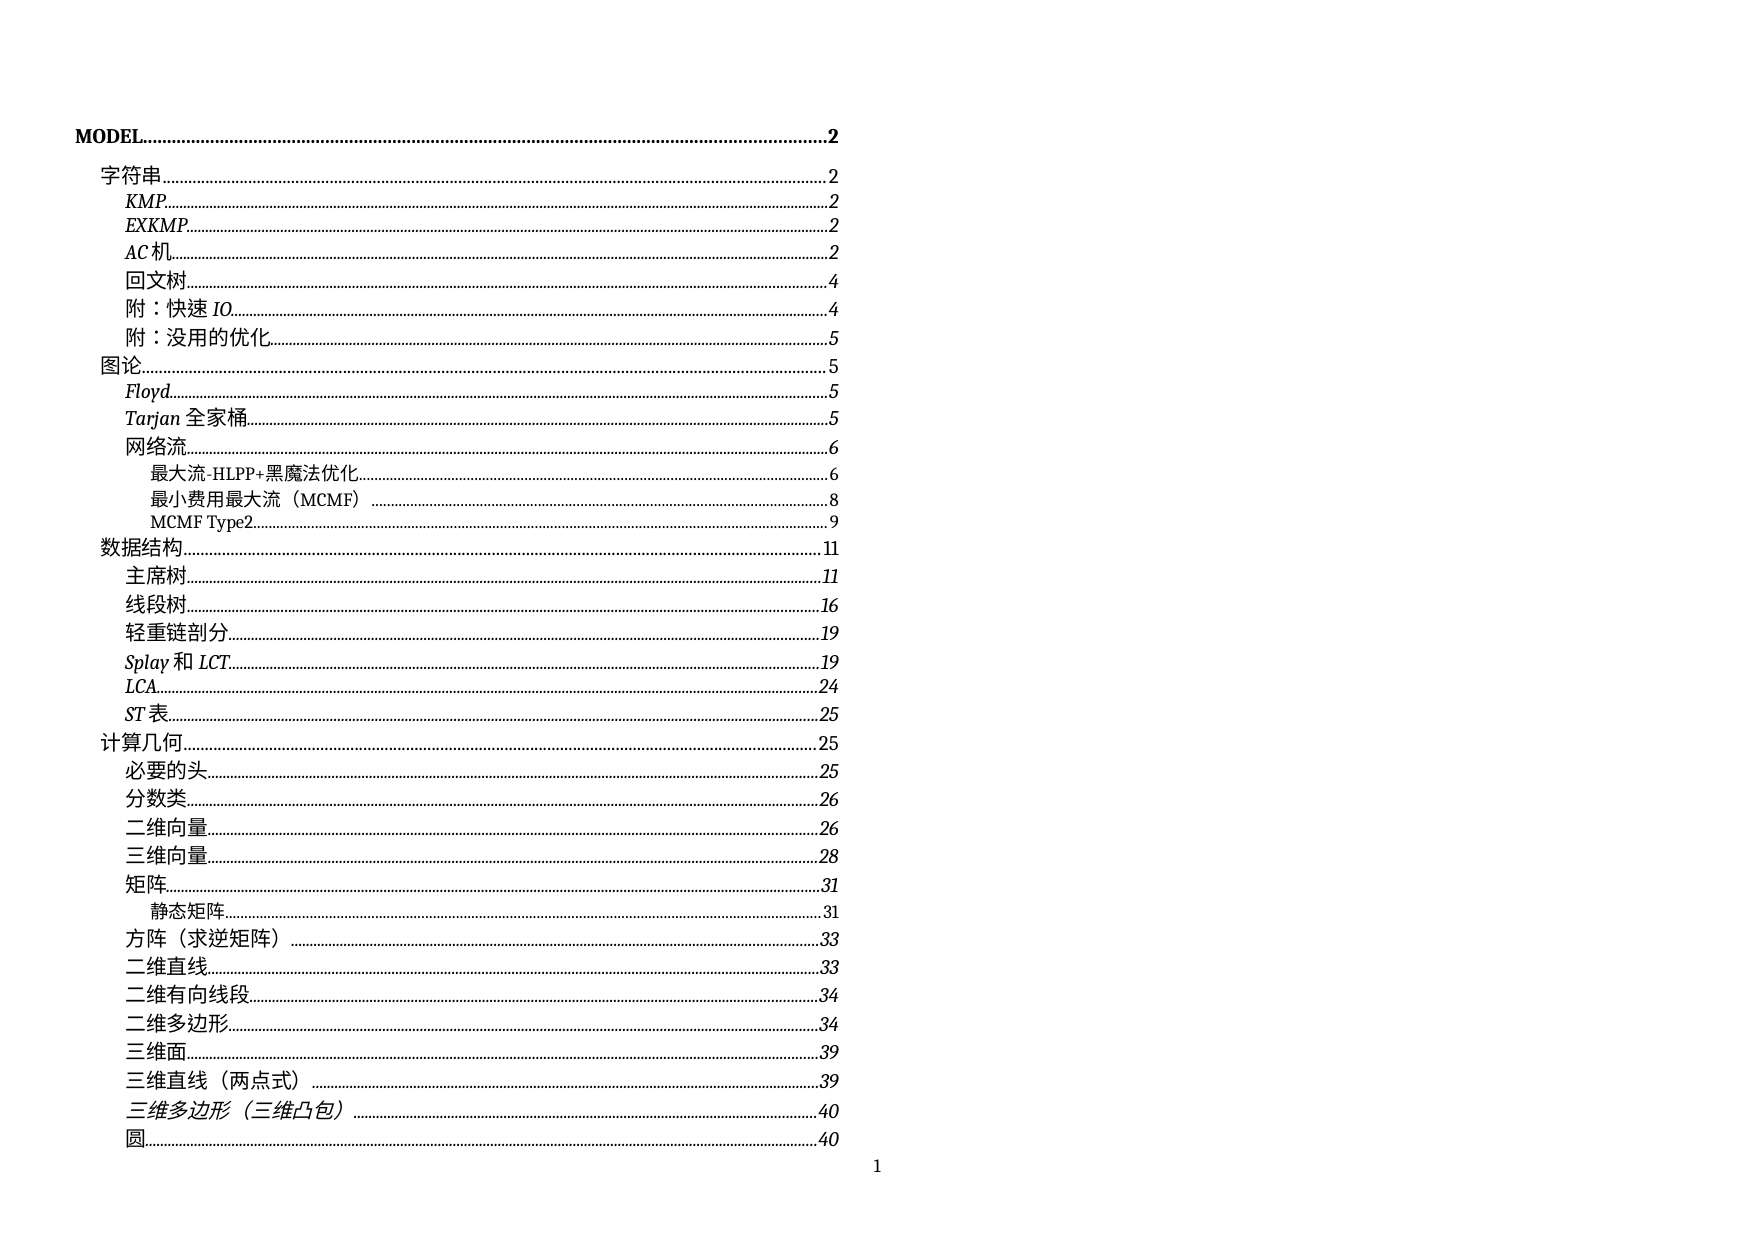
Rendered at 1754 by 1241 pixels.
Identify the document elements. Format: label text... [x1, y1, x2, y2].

text 三维向量 28 [125, 841, 1679, 870]
text 三维直线（两点式） 39 [125, 1066, 1679, 1094]
text 主席树 11 [125, 561, 1679, 590]
text 图论 5 [100, 351, 1679, 379]
text 网络流 6 [125, 432, 1679, 460]
text Floyd 5 [125, 379, 1679, 403]
text MODEL 2 [75, 124, 1679, 148]
text 三维多边形（三维凸包） 40 [125, 1094, 1679, 1124]
text 计算几何 25 [100, 728, 1679, 756]
text 轻重链剖分 19 [125, 618, 1679, 647]
text LCA 24 [125, 675, 1679, 699]
text 圆 40 [125, 1124, 1679, 1153]
text 静态矩阵 31 [150, 898, 1679, 924]
text ST表 25 [125, 699, 1679, 728]
text 最大流-HLPP+黑魔法优化 6 [150, 460, 1679, 486]
text 二维向量 26 [125, 813, 1679, 841]
text 字符串 2 [100, 161, 1679, 189]
text 二维多边形 34 [125, 1009, 1679, 1037]
text 必要的头 25 [125, 756, 1679, 784]
text 附：快速IO 4 [125, 294, 1679, 323]
text 矩阵 31 [125, 870, 1679, 898]
text 二维有向线段 34 [125, 981, 1679, 1009]
text MCMF Type2 9 [150, 511, 1679, 533]
text Splay和LCT 19 [125, 647, 1679, 675]
text 附：没用的优化 5 [125, 323, 1679, 351]
text 三维面 39 [125, 1037, 1679, 1066]
text AC机 2 [125, 237, 1679, 266]
text KMP 2 [125, 189, 1679, 213]
text 线段树 16 [125, 590, 1679, 618]
text EXKMP 2 [125, 213, 1679, 237]
text 分数类 26 [125, 784, 1679, 813]
text 回文树 4 [125, 266, 1679, 294]
text 最小费用最大流（MCMF） 8 [150, 486, 1679, 511]
text 二维直线 33 [125, 952, 1679, 981]
text Tarjan全家桶 5 [125, 403, 1679, 432]
text 方阵（求逆矩阵） 33 [125, 924, 1679, 952]
text 数据结构 11 [100, 533, 1679, 561]
